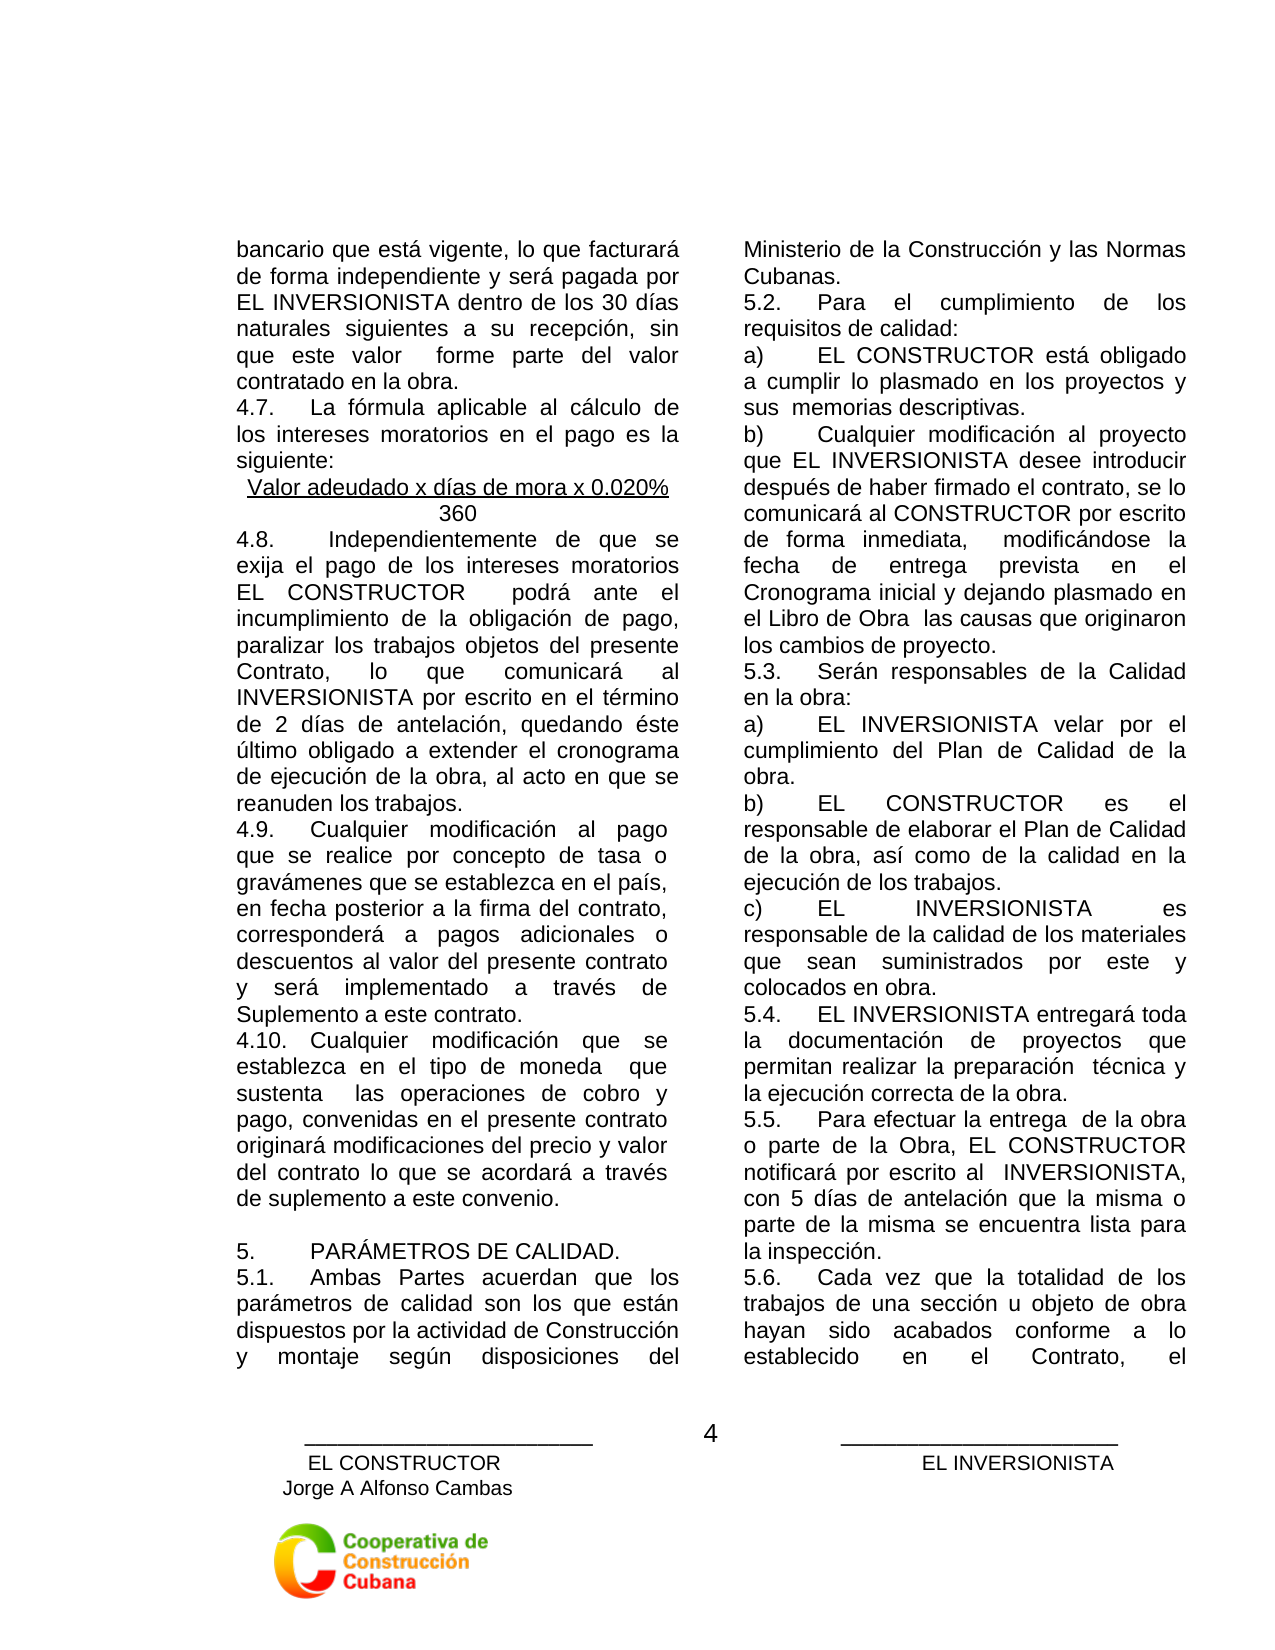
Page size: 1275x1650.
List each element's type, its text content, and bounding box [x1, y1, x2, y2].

text Valor adeudado x días de mora x 0.020% [236, 473, 679, 500]
list Ambas Partes acuerdan que los parámetros de calidad son los que están dispuestos por la actividad de Construcción y montaje según disposiciones del Ministerio de y las Normas Cubanas. [743, 236, 1187, 289]
list Cualquier modificación al pago que se realice por concepto de tasa o gravámenes que se establezca en el país, en fecha posterior a la firma del contrato, corresponderá a pagos adicionales o descuentos al valor del presente contrato y será implementado a través de Suplemento a este contrato. [236, 816, 668, 1027]
text 360 [236, 500, 679, 526]
list Cualquier modificación al proyecto que EL INVERSIONISTA desee introducir después de haber firmado el contrato, se lo comunicará al CONSTRUCTOR por escrito de forma inmediata, modificándose la fecha de entrega prevista en el Cronograma inicial y dejando plasmado en el Libro de Obra las causas que originaron los cambios de proyecto. [743, 421, 1187, 658]
list La fórmula aplicable al cálculo de los intereses moratorios en el pago es la siguiente: [236, 394, 679, 473]
list Cualquier modificación que se establezca en el tipo de moneda que sustenta las operaciones de cobro y pago, convenidas en el presente contrato originará modificaciones del precio y valor del contrato lo que se acordará a través de suplemento a este convenio. [236, 1027, 668, 1211]
list Ambas Partes acuerdan que los parámetros de calidad son los que están dispuestos por la actividad de Construcción y montaje según disposiciones del Ministerio de y las Normas Cubanas. [236, 1264, 679, 1369]
picture [236, 1499, 512, 1621]
list Serán responsables de en la obra: [743, 658, 1187, 711]
list PARÁMETROS DE CALIDAD. [236, 1238, 679, 1264]
list Para el cumplimiento de los requisitos de calidad: [743, 289, 1187, 342]
list EL INVERSIONISTA velar por el cumplimiento del Plan de Calidad de la obra. [743, 711, 1187, 790]
list EL INVERSIONISTA es responsable de la calidad de los materiales que sean suministrados por este y colocados en obra. [743, 895, 1187, 1001]
list EL CONSTRUCTOR está obligado a cumplir lo plasmado en los proyectos y sus memorias descriptivas. [743, 342, 1187, 421]
list EL CONSTRUCTOR es el responsable de elaborar el Plan de Calidad de la obra, así como de la calidad en la ejecución de los trabajos. [743, 790, 1187, 895]
list EL INVERSIONISTA entregará toda la documentación de proyectos que permitan realizar la preparación técnica y la ejecución correcta de la obra. [743, 1001, 1187, 1106]
list Para efectuar la entrega de la obra o parte de , EL CONSTRUCTOR notificará por escrito al INVERSIONISTA, con 5 días de antelación que la misma o parte de la misma se encuentra lista para la inspección. [743, 1106, 1187, 1264]
list Independientemente de que se exija el pago de los intereses moratorios EL CONSTRUCTOR podrá ante el incumplimiento de la obligación de pago, paralizar los trabajos objetos del presente Contrato, lo que comunicará al INVERSIONISTA por escrito en el término de 2 días de antelación, quedando éste último obligado a extender el cronograma de ejecución de la obra, al acto en que se reanuden los trabajos. [236, 526, 679, 816]
